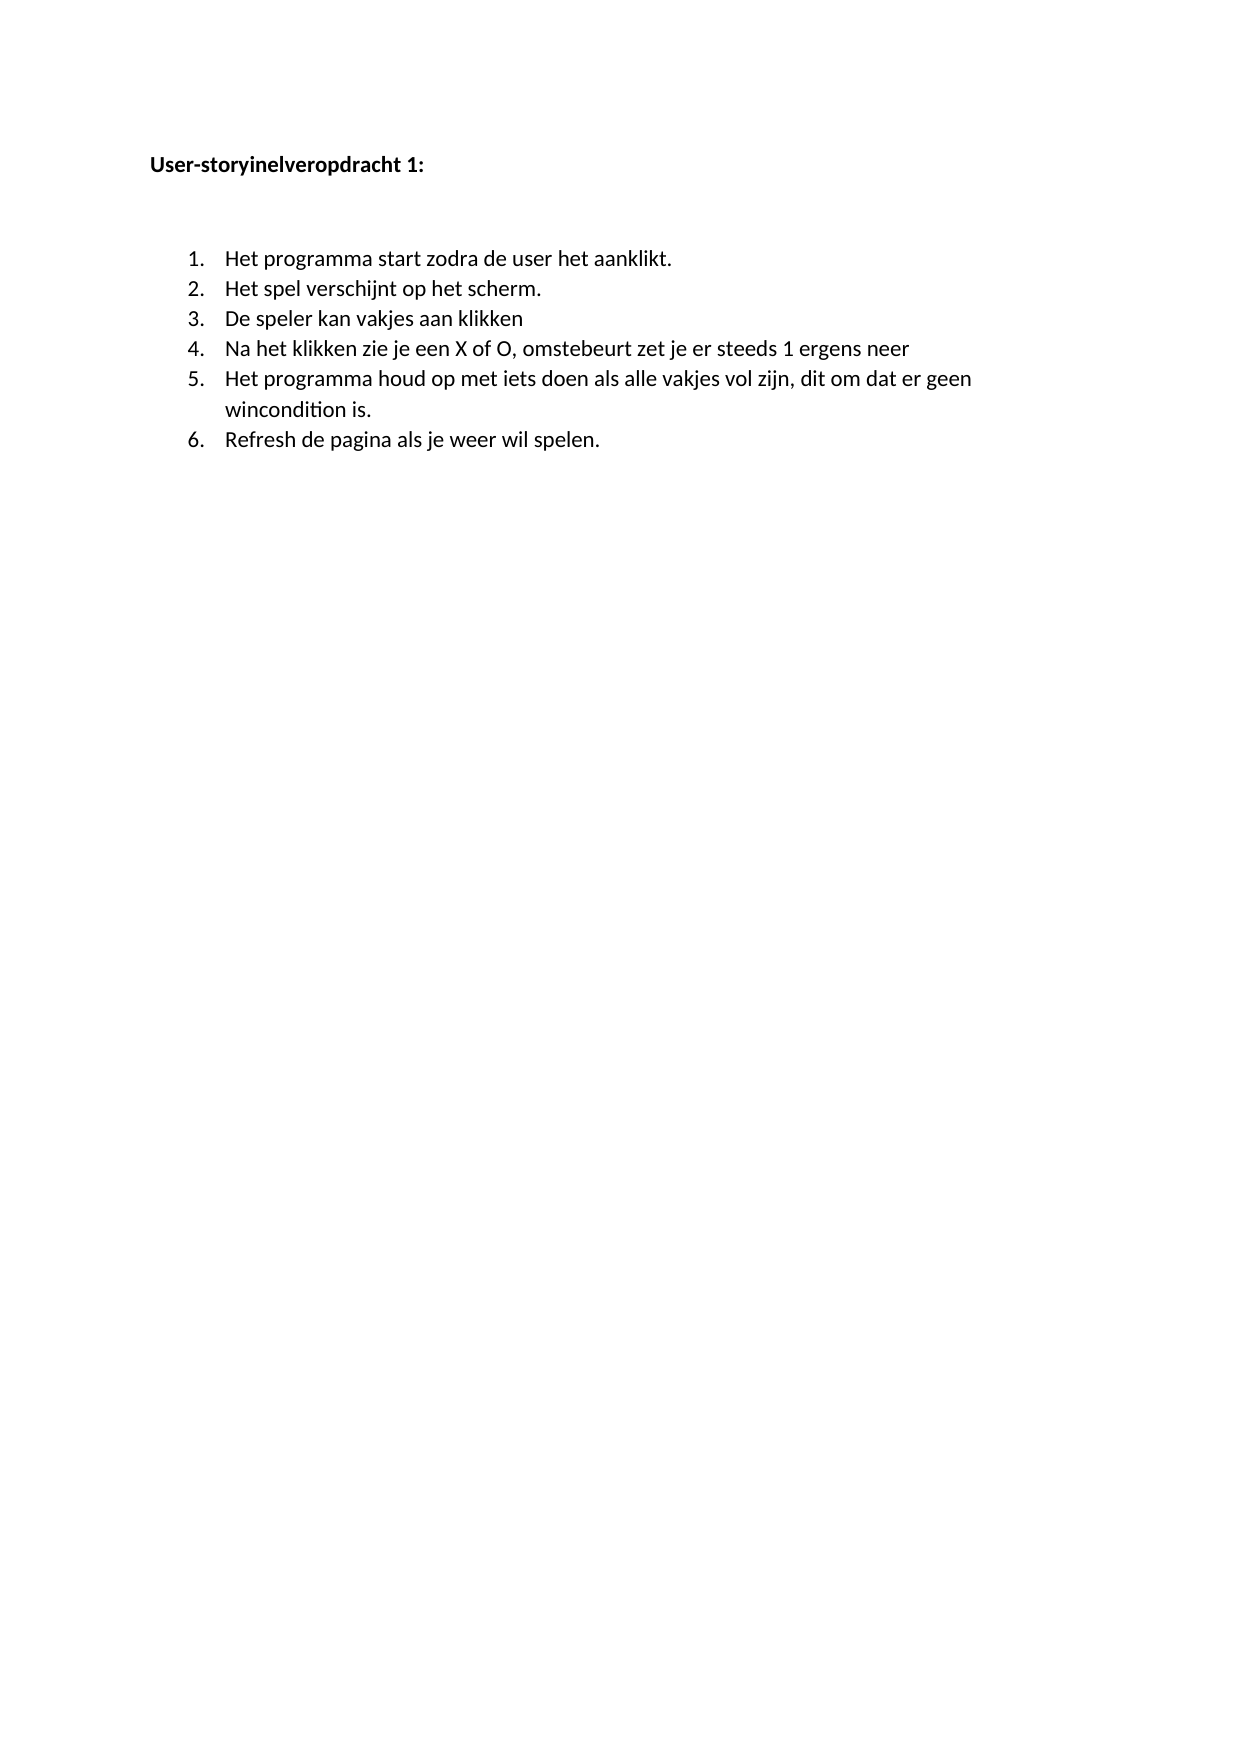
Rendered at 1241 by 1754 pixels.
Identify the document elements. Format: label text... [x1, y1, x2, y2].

list Het programma start zodra de user het aanklikt. [187, 244, 1090, 272]
list Refresh de pagina als je weer wil spelen. [187, 425, 1090, 453]
list De speler kan vakjes aan klikken [187, 304, 1090, 332]
list Het programma houd op met iets doen als alle vakjes vol zijn, dit om dat er geen wincondition is. [187, 364, 1090, 423]
list Het spel verschijnt op het scherm. [187, 274, 1090, 302]
text User-storyinelveropdracht 1: [150, 150, 1090, 178]
list Na het klikken zie je een X of O, omstebeurt zet je er steeds 1 ergens neer [187, 334, 1090, 362]
